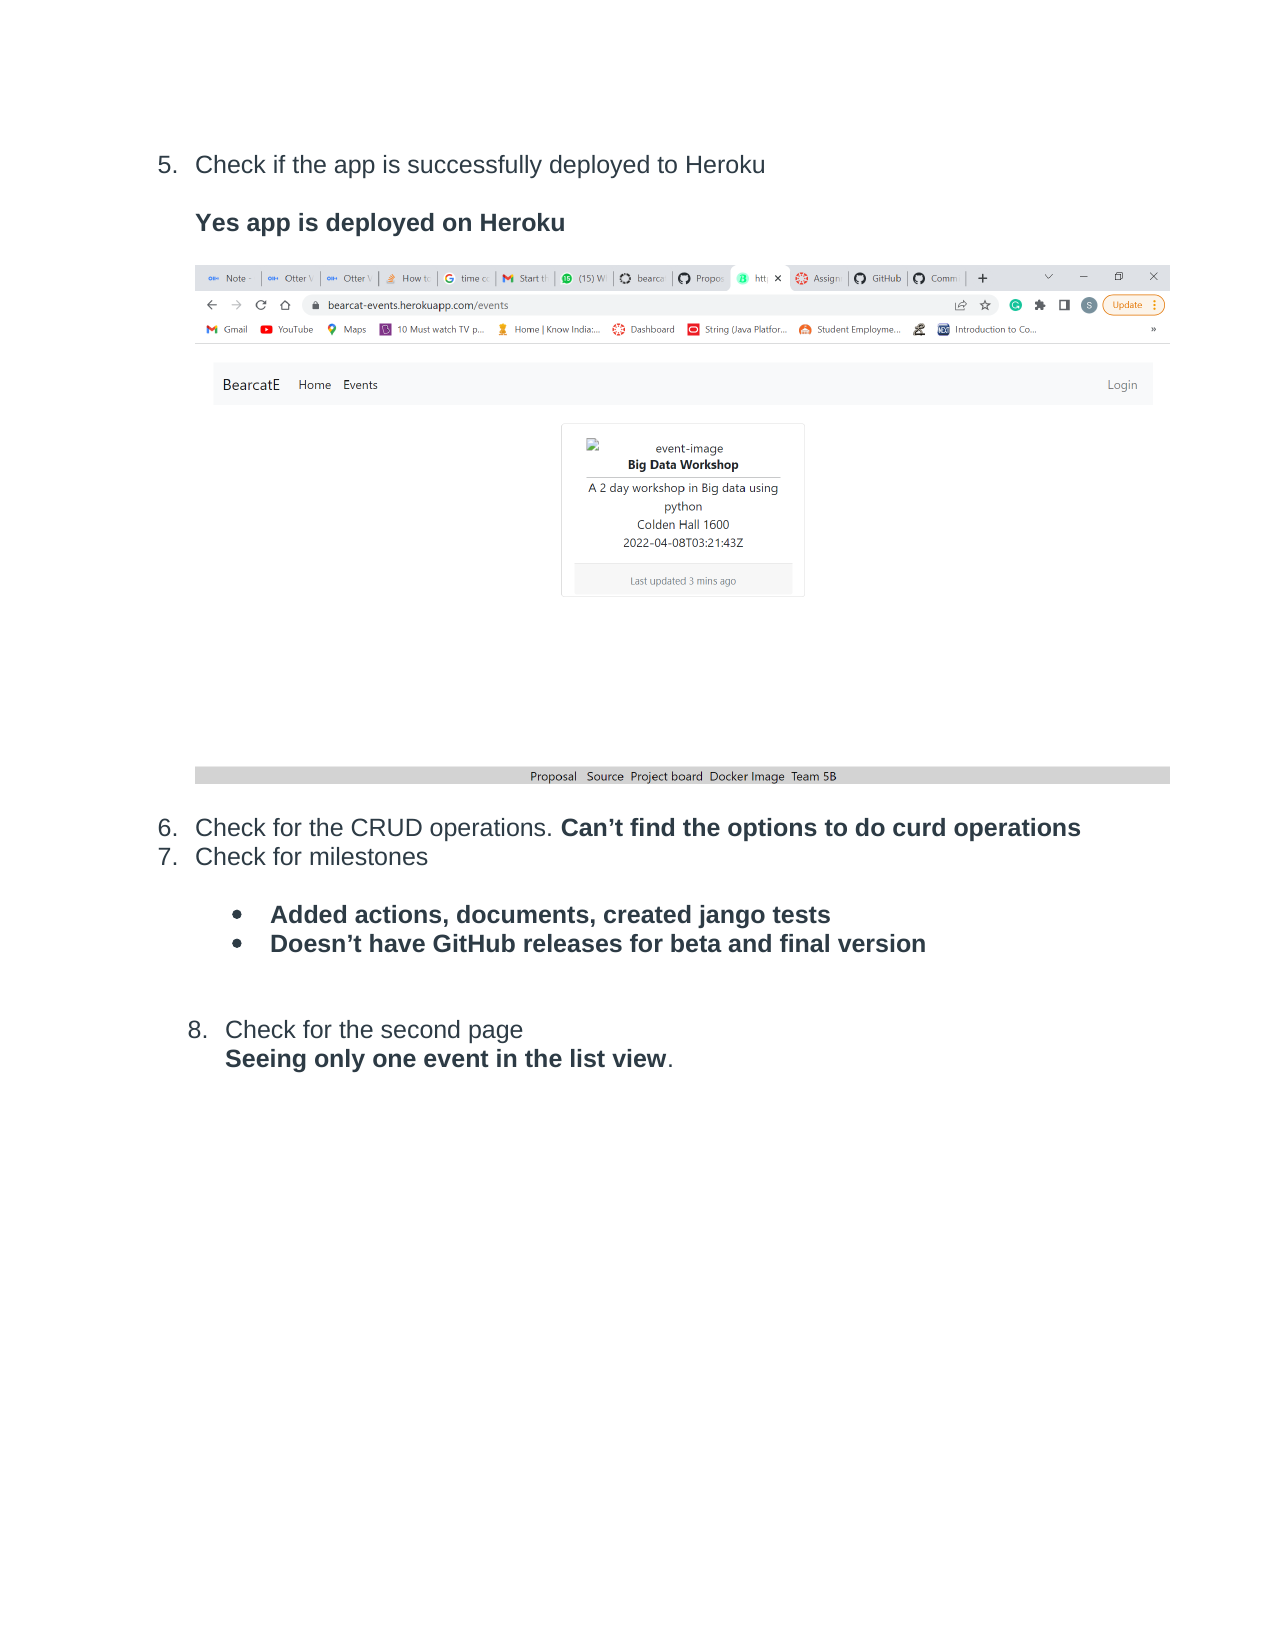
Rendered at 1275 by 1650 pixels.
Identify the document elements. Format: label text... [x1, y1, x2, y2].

list Doesn’t have GitHub releases for beta and final version [232, 928, 1125, 957]
picture [195, 265, 1170, 784]
list Check for the CRUD operations. Can’t find the options to do curd operations [157, 813, 1125, 842]
list Check for milestones [157, 842, 1125, 871]
text Yes app is deployed on Heroku [195, 208, 1125, 237]
list Check for the second page [187, 1015, 1125, 1044]
list Check if the app is successfully deployed to Heroku [157, 150, 1125, 179]
list Seeing only one event in the list view. [225, 1044, 1125, 1073]
list Added actions, documents, created jango tests [232, 900, 1125, 928]
